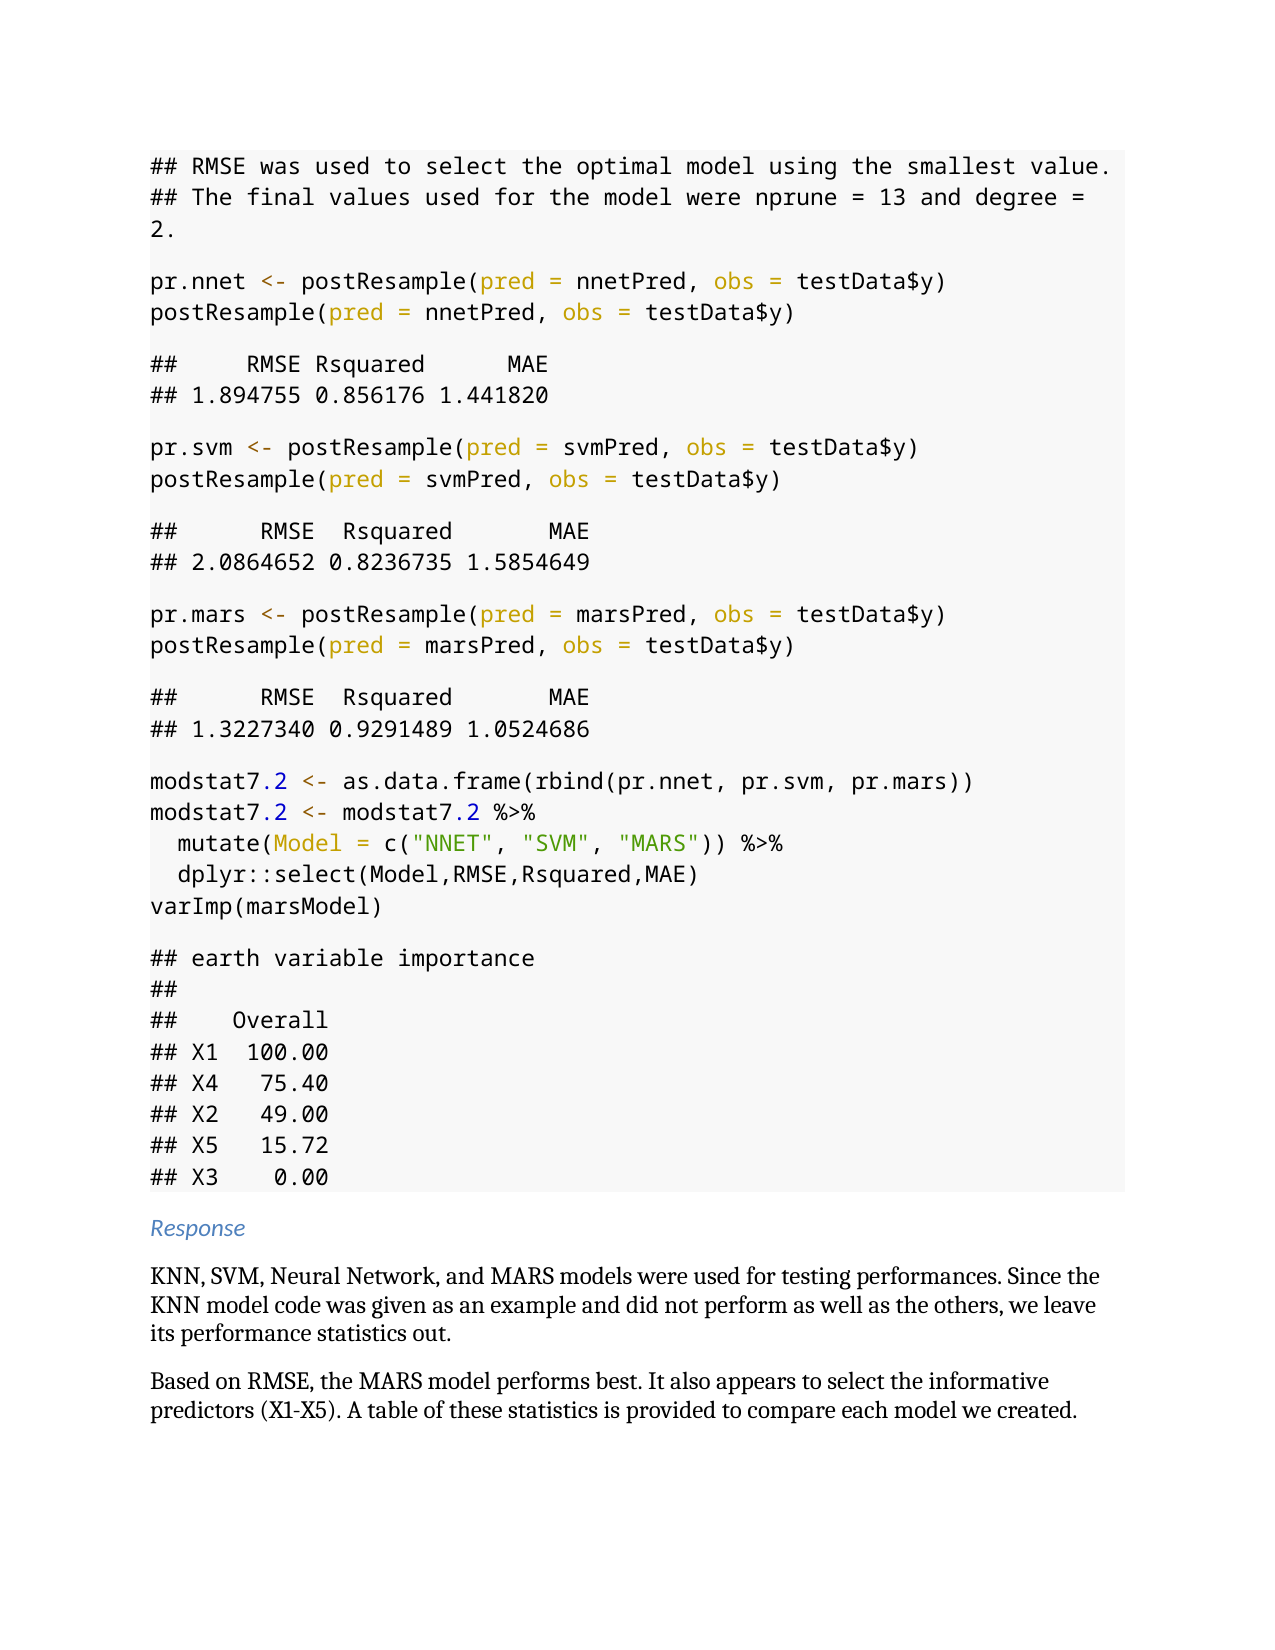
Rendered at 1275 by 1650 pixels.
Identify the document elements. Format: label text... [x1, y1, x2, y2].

text pr.mars <- postResample(pred = marsPred, obs = testData$y) postResample(pred = marsPred, obs = testData$y) [796, 598, 1125, 660]
text Based on RMSE, the MARS model performs best. It also appears to select the informative predictors (X1-X5). A table of these statistics is provided to compare each model we created. [150, 1367, 1125, 1424]
text ## RMSE Rsquared MAE ## 1.894755 0.856176 1.441820 [150, 348, 1125, 410]
text modstat7.2 <- as.data.frame(rbind(pr.nnet, pr.svm, pr.mars)) modstat7.2 <- modstat7.2 %>% mutate(Model = c("NNET", "SVM", "MARS")) %>% dplyr::select(Model,RMSE,Rsquared,MAE) varImp(marsModel) [150, 764, 1125, 921]
text pr.svm <- postResample(pred = svmPred, obs = testData$y) postResample(pred = svmPred, obs = testData$y) [150, 431, 1125, 494]
text ## earth variable importance ## ## Overall ## X1 100.00 ## X4 75.40 ## X2 49.00 ## X5 15.72 ## X3 0.00 [150, 942, 1125, 1192]
text pr.nnet <- postResample(pred = nnetPred, obs = testData$y) postResample(pred = nnetPred, obs = testData$y) [150, 264, 1125, 327]
text ## RMSE Rsquared MAE ## 1.3227340 0.9291489 1.0524686 [150, 681, 1125, 744]
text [150, 150, 1125, 244]
text ## RMSE Rsquared MAE ## 2.0864652 0.8236735 1.5854649 [150, 514, 1125, 577]
subtitle Response [150, 1212, 1125, 1243]
text KNN, SVM, Neural Network, and MARS models were used for testing performances. Since the KNN model code was given as an example and did not perform as well as the others, we leave its performance statistics out. [150, 1262, 1125, 1348]
